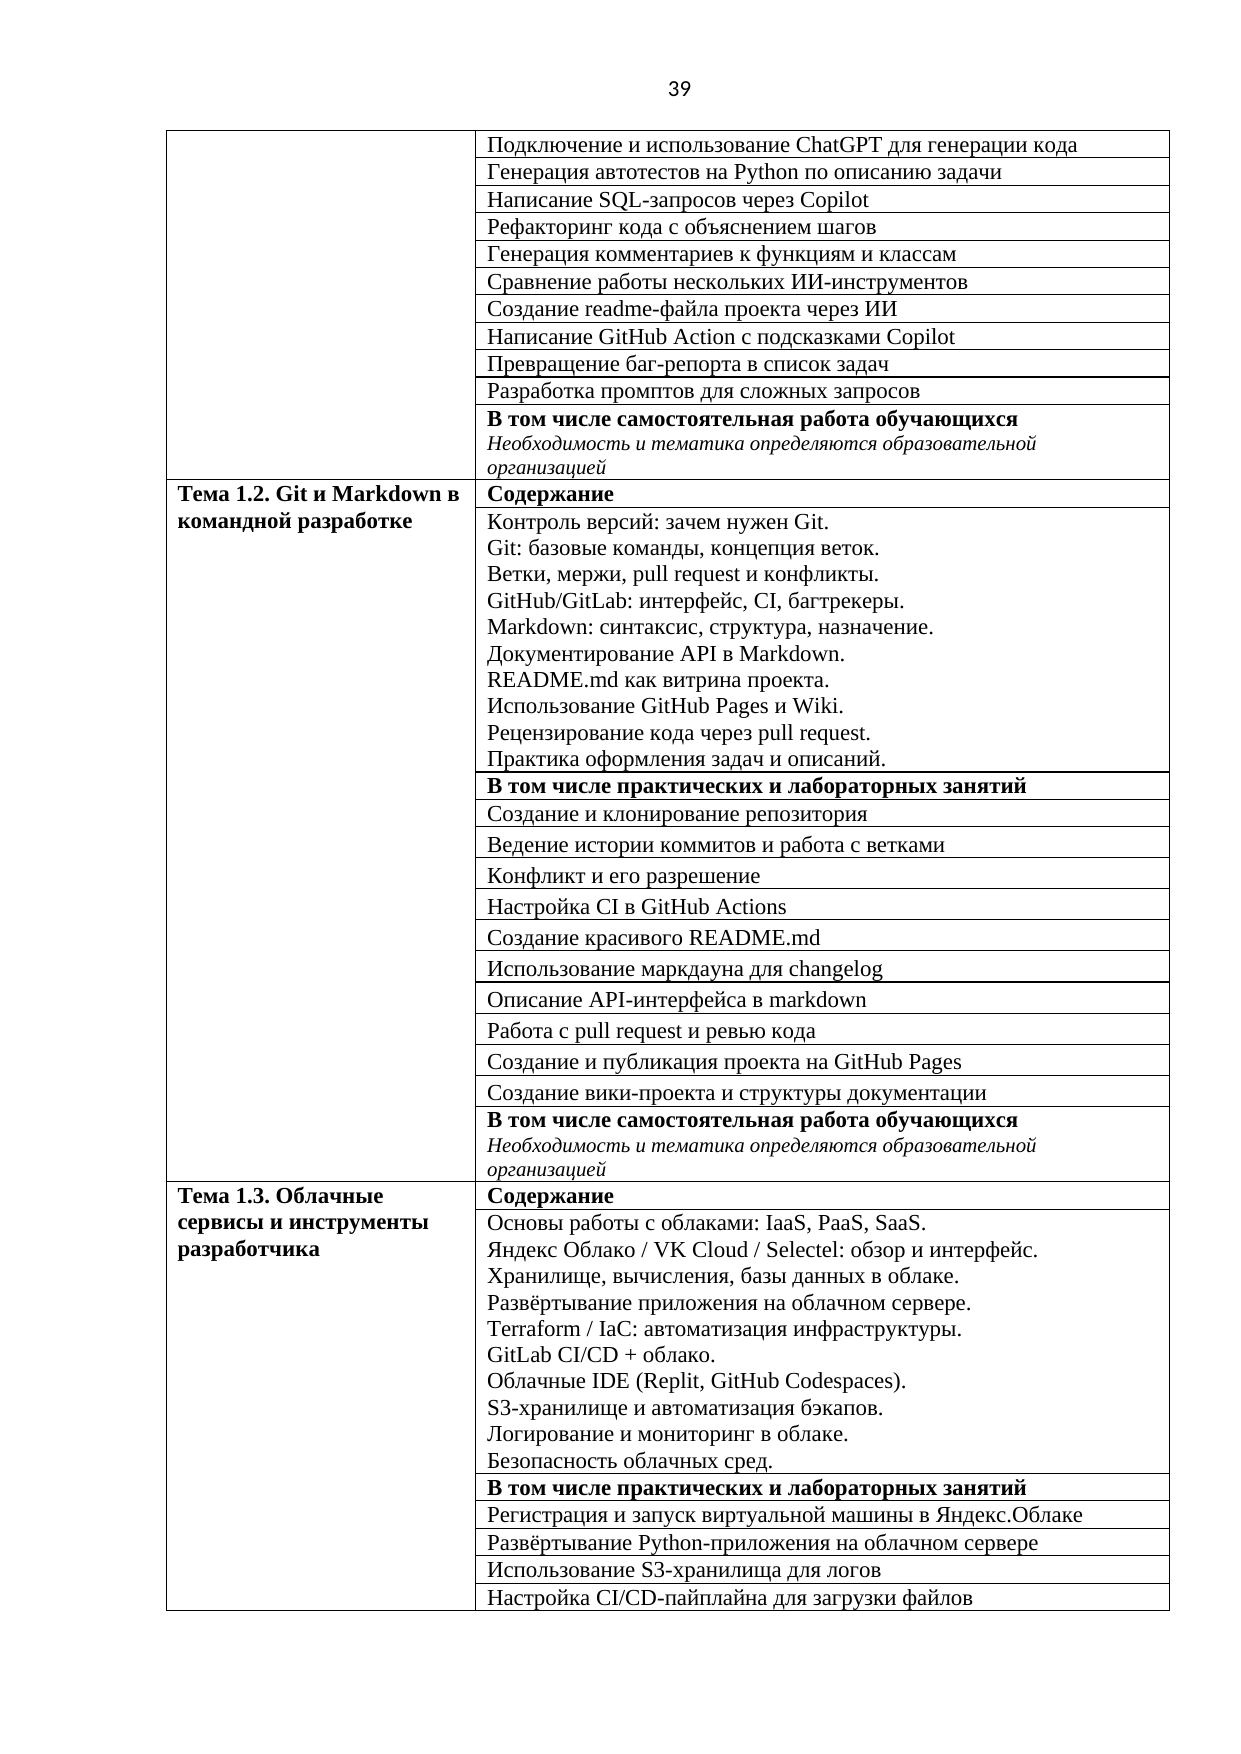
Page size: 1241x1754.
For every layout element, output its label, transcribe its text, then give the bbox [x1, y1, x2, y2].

table_cell Настройка CI/CD-пайплайна для загрузки файлов [476, 1584, 1169, 1610]
table_cell Написание GitHub Action с подсказками Copilot [476, 323, 1169, 349]
table_cell Разработка промптов для сложных запросов [476, 378, 1169, 404]
table_cell Создание и публикация проекта на GitHub Pages [476, 1045, 1169, 1074]
table_cell Описание API-интерфейса в markdown [476, 983, 1169, 1012]
table_cell В том числе практических и лабораторных занятий [476, 1474, 1169, 1500]
table_cell Конфликт и его разрешение [476, 858, 1169, 888]
table_cell Контроль версий: зачем нужен Git. Git: базовые команды, концепция веток. Ветки, мержи, pull request и конфликты. GitHub/GitLab: интерфейс, CI, багтрекеры. Markdown: синтаксис, структура, назначение. Документирование API в Markdown. README.md как витрина проекта. Использование GitHub Pages и Wiki. Рецензирование кода через pull request. Практика оформления задач и описаний. [476, 508, 1169, 771]
table_cell Создание и клонирование репозитория [476, 800, 1169, 826]
table_cell Генерация комментариев к функциям и классам [476, 241, 1169, 267]
table_cell Настройка CI в GitHub Actions [476, 889, 1169, 919]
table_cell В том числе практических и лабораторных занятий [476, 773, 1169, 799]
table_cell Превращение баг-репорта в список задач [476, 350, 1169, 376]
table_cell Использование S3-хранилища для логов [476, 1556, 1169, 1583]
table_cell Содержание [476, 1182, 1169, 1208]
table_cell Тема 1.2. Git и Markdown в командной разработке [167, 480, 475, 1181]
table_cell Содержание [476, 480, 1169, 507]
table_cell Тема 1.3. Облачные сервисы и инструменты разработчика [167, 1182, 475, 1610]
table_cell Написание SQL-запросов через Copilot [476, 186, 1169, 212]
table_cell Регистрация и запуск виртуальной машины в Яндекс.Облаке [476, 1501, 1169, 1528]
table_cell Ведение истории коммитов и работа с ветками [476, 827, 1169, 857]
table_cell Сравнение работы нескольких ИИ-инструментов [476, 268, 1169, 294]
table_cell В том числе самостоятельная работа обучающихся Необходимость и тематика определяются образовательной организацией [476, 405, 1169, 479]
table_cell Генерация автотестов на Python по описанию задачи [476, 158, 1169, 185]
table_cell Развёртывание Python-приложения на облачном сервере [476, 1529, 1169, 1555]
table_cell Основы работы с облаками: IaaS, PaaS, SaaS. Яндекс Облако / VK Cloud / Selectel: обзор и интерфейс. Хранилище, вычисления, базы данных в облаке. Развёртывание приложения на облачном сервере. Terraform / IaC: автоматизация инфраструктуры. GitLab CI/CD + облако. Облачные IDE (Replit, GitHub Codespaces). S3-хранилище и автоматизация бэкапов. Логирование и мониторинг в облаке. Безопасность облачных сред. [476, 1210, 1169, 1473]
table_cell Работа с pull request и ревью кода [476, 1014, 1169, 1043]
table_cell Создание вики-проекта и структуры документации [476, 1076, 1169, 1106]
table_cell Создание красивого README.md [476, 920, 1169, 950]
table_cell Создание readme-файла проекта через ИИ [476, 295, 1169, 322]
table_cell В том числе самостоятельная работа обучающихся Необходимость и тематика определяются образовательной организацией [476, 1107, 1169, 1181]
table_cell Рефакторинг кода с объяснением шагов [476, 213, 1169, 239]
table_cell Использование маркдауна для changelog [476, 951, 1169, 981]
table_cell Подключение и использование ChatGPT для генерации кода [476, 131, 1169, 157]
